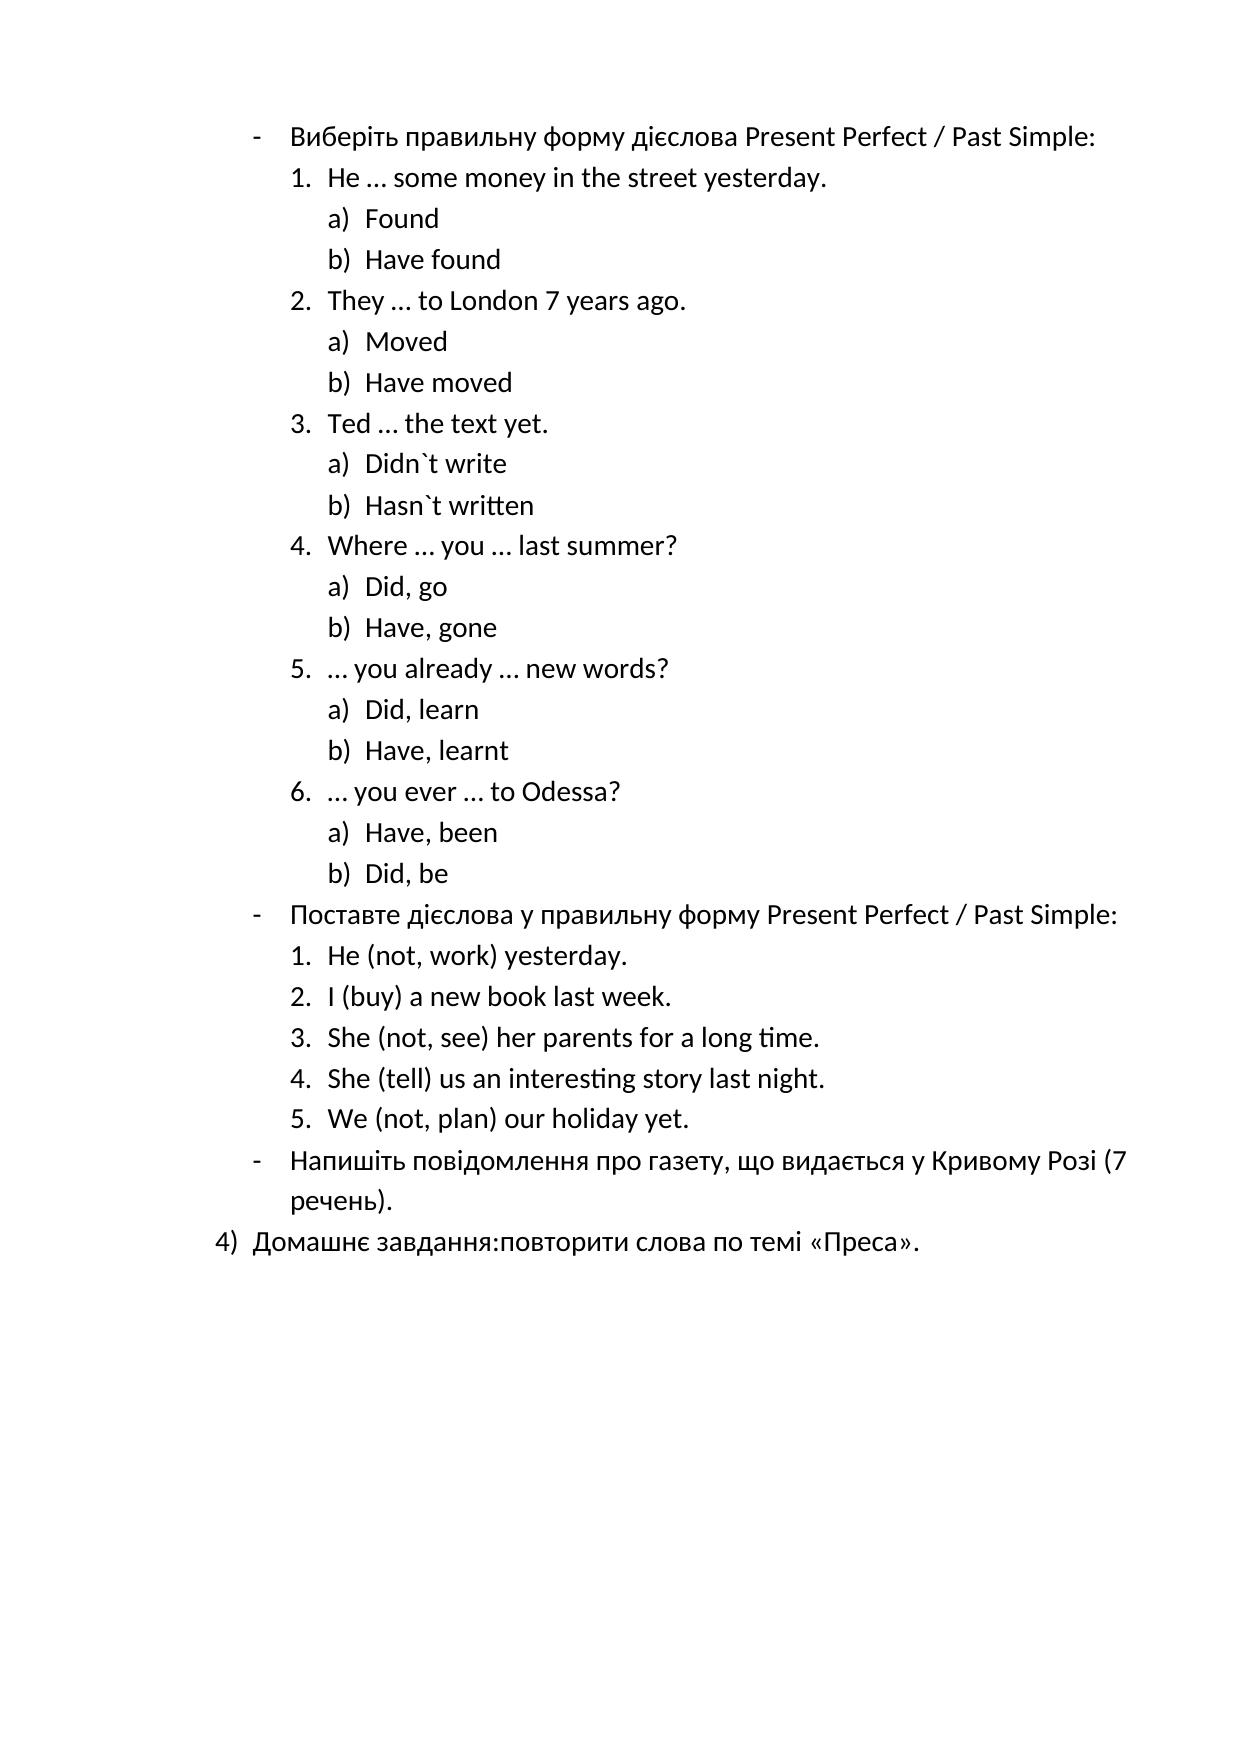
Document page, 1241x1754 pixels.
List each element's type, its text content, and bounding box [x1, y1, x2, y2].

list Напишіть повідомлення про газету, що видається у Кривому Розі (7 речень). [252, 1142, 1152, 1218]
list Поставте дієслова у правильну форму Present Perfect / Past Simple: [252, 896, 1152, 932]
list Виберіть правильну форму дієслова Present Perfect / Past Simple: [252, 118, 1152, 154]
list Ted … the text yet. [290, 405, 1152, 440]
list Moved [327, 323, 1152, 358]
list … you already … new words? [290, 650, 1152, 686]
list Have found [327, 241, 1152, 277]
list Found [327, 200, 1152, 236]
list She (tell) us an interesting story last night. [290, 1060, 1152, 1095]
list Have moved [327, 364, 1152, 399]
list We (not, plan) our holiday yet. [290, 1101, 1152, 1136]
list Did, go [327, 568, 1152, 604]
list She (not, see) her parents for a long time. [290, 1019, 1152, 1054]
list Didn`t write [327, 446, 1152, 481]
list He (not, work) yesterday. [290, 937, 1152, 972]
list … you ever … to Odessa? [290, 773, 1152, 809]
list Hasn`t written [327, 487, 1152, 522]
list Did, be [327, 855, 1152, 891]
list I (buy) a new book last week. [290, 978, 1152, 1013]
list They … to London 7 years ago. [290, 282, 1152, 317]
list Домашнє завдання:повторити слова по темі «Преса». [215, 1223, 1152, 1259]
list Did, learn [327, 691, 1152, 727]
list Have, been [327, 814, 1152, 850]
list Have, learnt [327, 732, 1152, 768]
list He … some money in the street yesterday. [290, 159, 1152, 195]
list Where … you … last summer? [290, 527, 1152, 563]
list Have, gone [327, 609, 1152, 645]
